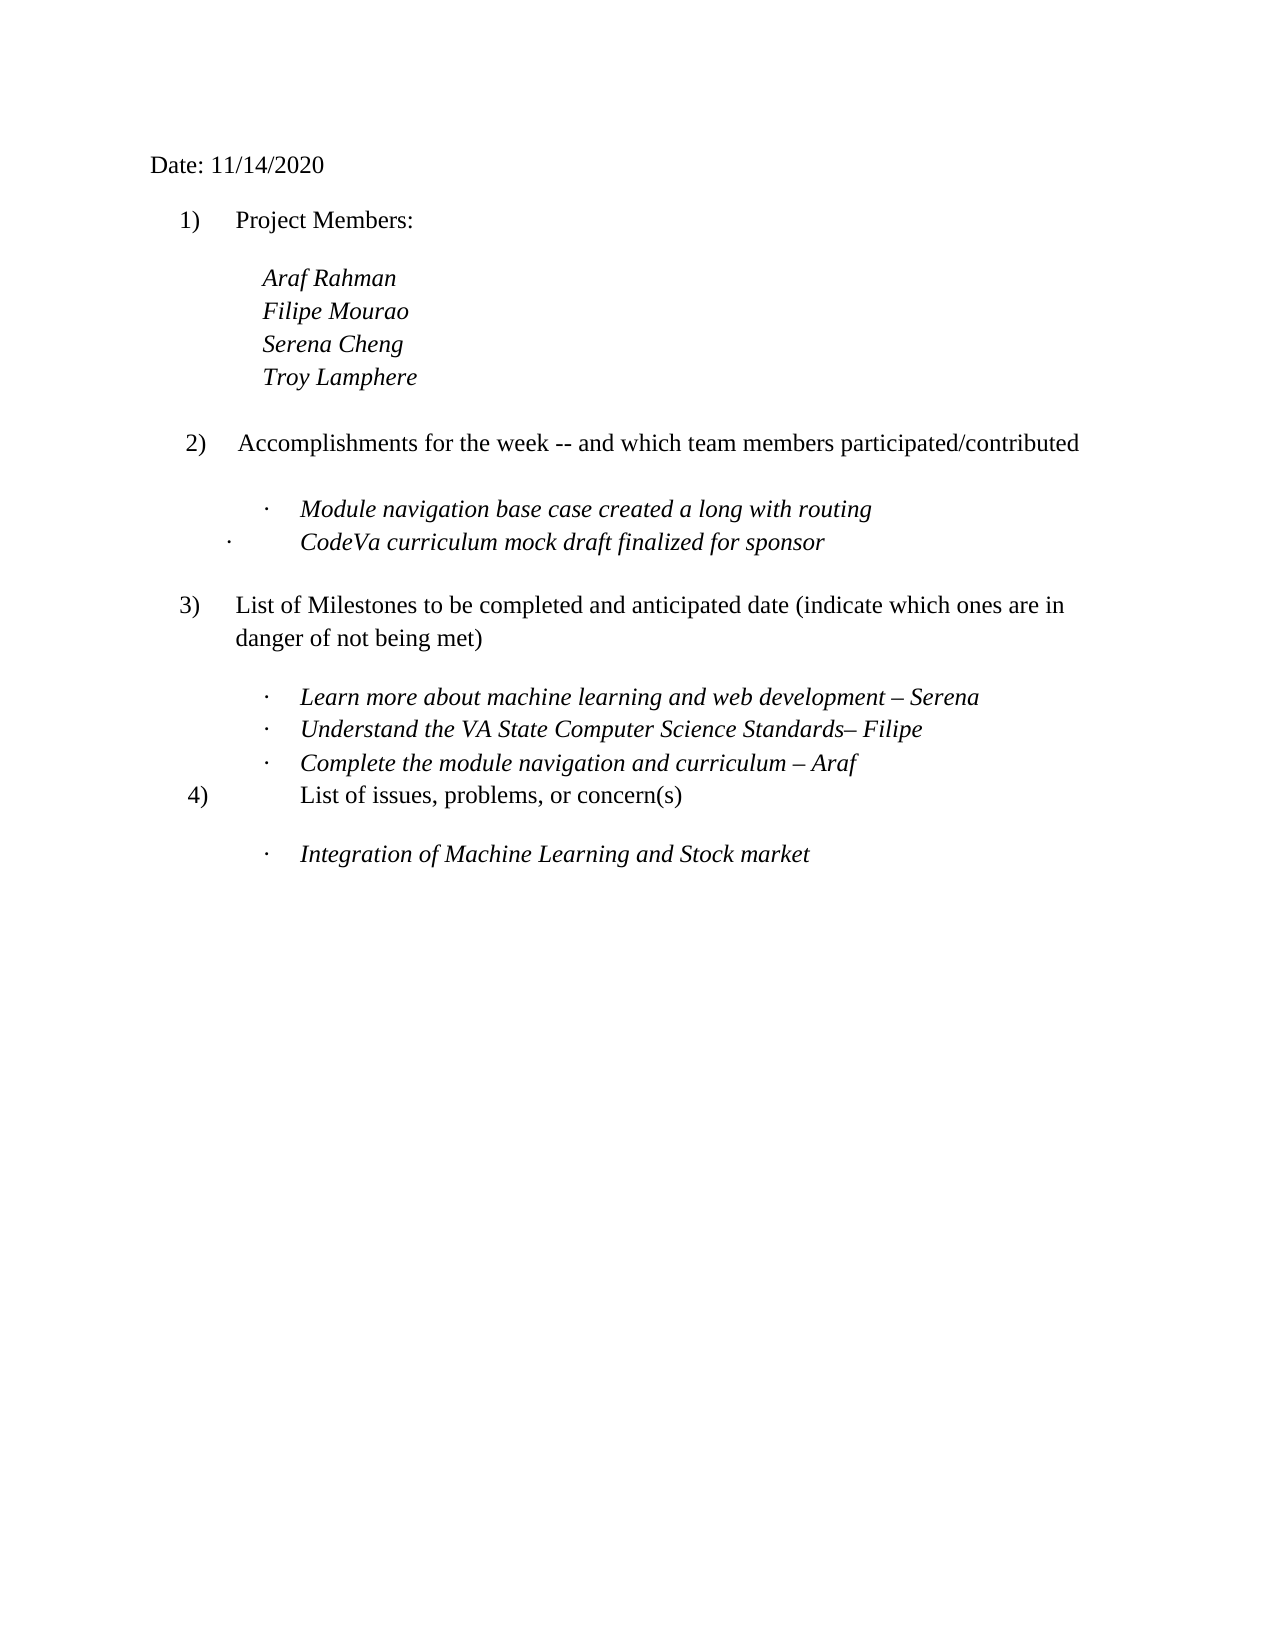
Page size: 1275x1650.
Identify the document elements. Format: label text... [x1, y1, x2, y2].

text · Module navigation base case created a long with routing [262, 494, 1125, 523]
text Filipe Mourao [262, 296, 1125, 325]
text Date: 11/14/2020 [150, 150, 1125, 179]
text 3) List of Milestones to be completed and anticipated date (indicate which ones are in danger of not being met) [179, 591, 1125, 652]
text · Integration of Machine Learning and Stock market [262, 839, 1125, 867]
text Serena Cheng [262, 329, 1125, 358]
text 2) Accomplishments for the week -- and which team members participated/contributed [150, 428, 1125, 457]
text Araf Rahman [262, 263, 1125, 292]
text · Complete the module navigation and curriculum – Araf [262, 748, 1125, 776]
text 1) Project Members: [179, 205, 1125, 234]
text 4) List of issues, problems, or concern(s) [150, 781, 1125, 809]
text · Understand the VA State Computer Science Standards– Filipe [262, 714, 1125, 743]
text · CodeVa curriculum mock draft finalized for sponsor [225, 527, 1125, 556]
text · Learn more about machine learning and web development – Serena [262, 682, 1125, 710]
text Troy Lamphere [262, 362, 1125, 391]
